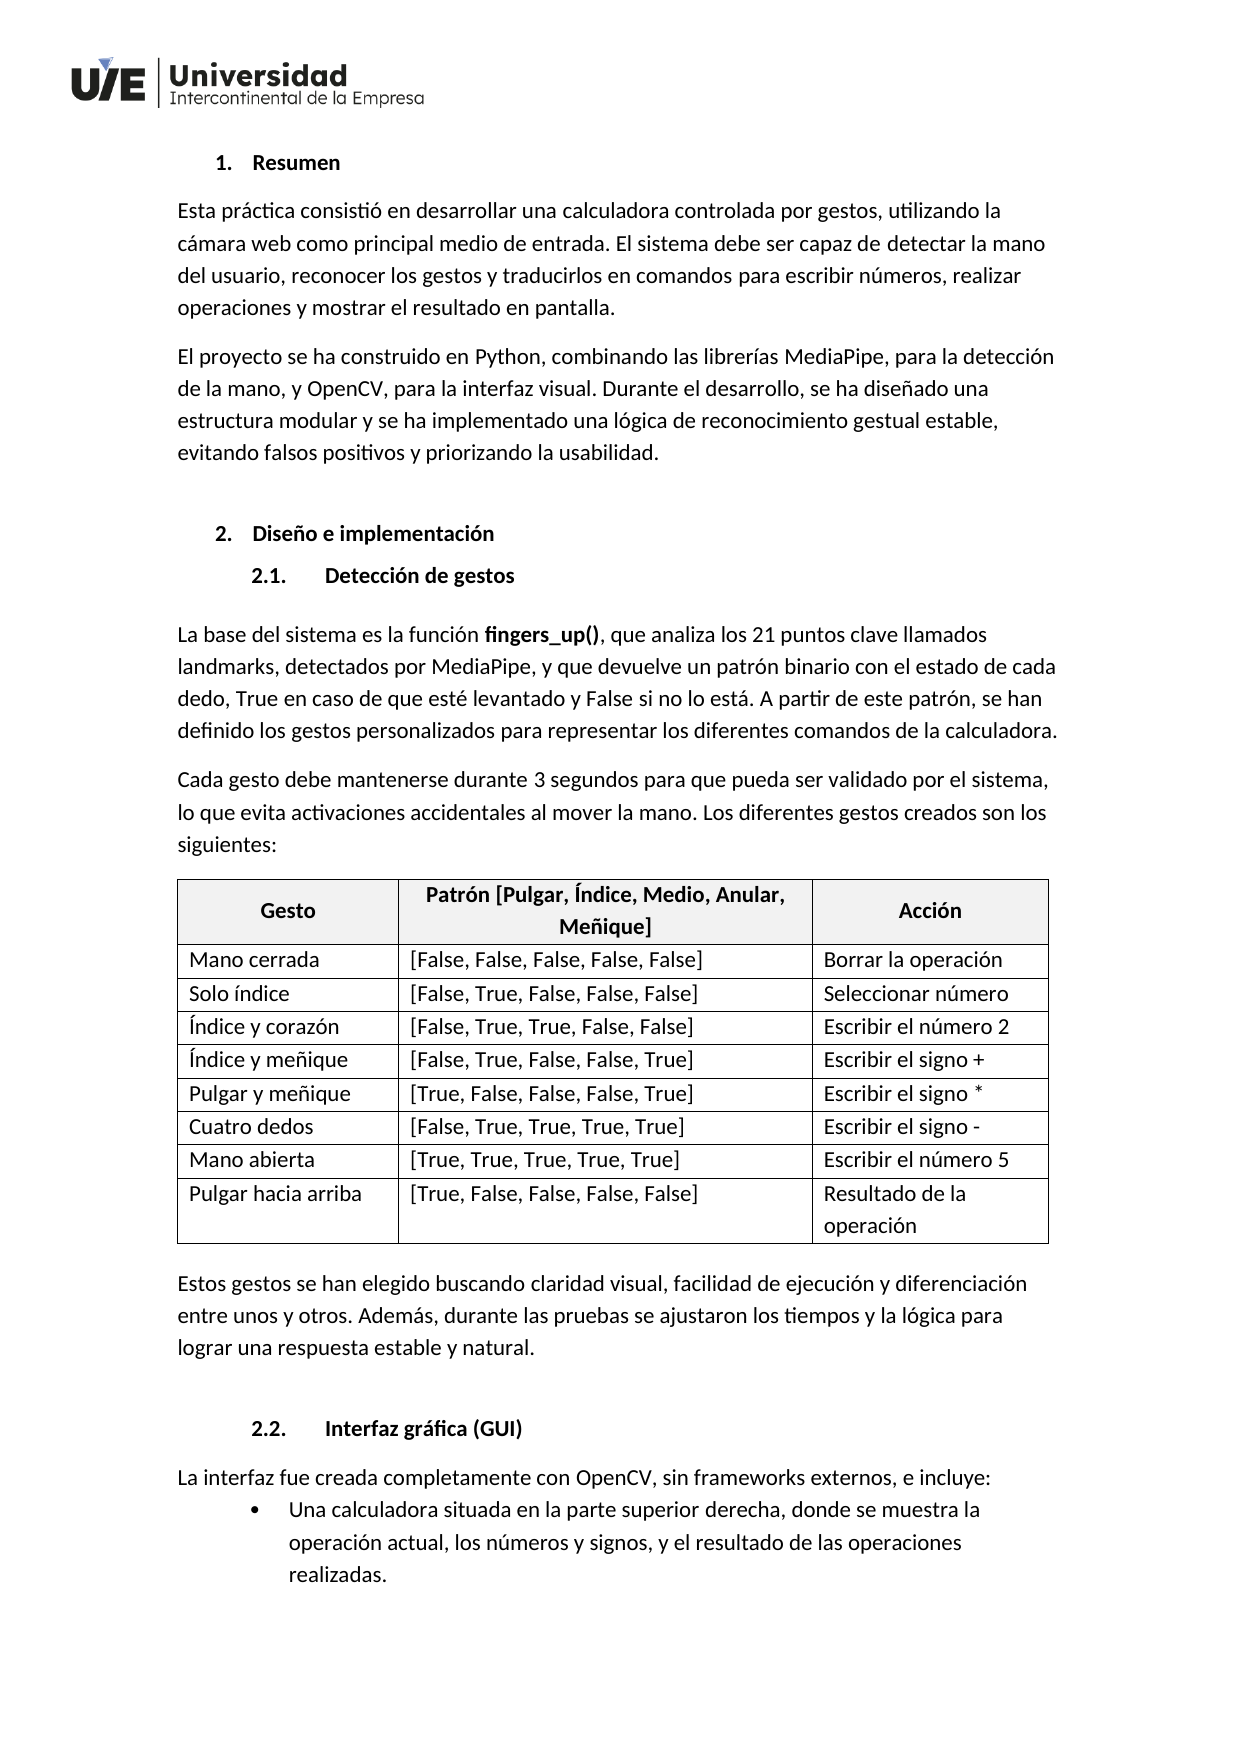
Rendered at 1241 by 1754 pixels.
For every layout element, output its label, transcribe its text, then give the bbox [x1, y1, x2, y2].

table_cell Resultado de la operación [813, 1179, 1048, 1243]
text La base del sistema es la función fingers_up(), que analiza los 21 puntos clave llamados landmarks, detectados por MediaPipe, y que devuelve un patrón binario con el estado de cada dedo, True en caso de que esté levantado y False si no lo está. A partir de este patrón, se han definido los gestos personalizados para representar los diferentes comandos de la calculadora. [177, 620, 1063, 745]
table_cell [False, True, False, False, False] [399, 979, 812, 1011]
table_cell Escribir el signo - [813, 1112, 1048, 1144]
table_cell [False, True, True, True, True] [399, 1112, 812, 1144]
list Interfaz gráfica (GUI) [251, 1414, 1063, 1443]
text La interfaz fue creada completamente con OpenCV, sin frameworks externos, e incluye: [177, 1463, 1063, 1491]
table_cell Escribir el número 5 [813, 1145, 1048, 1178]
text Cada gesto debe mantenerse durante 3 segundos para que pueda ser validado por el sistema, lo que evita activaciones accidentales al mover la mano. Los diferentes gestos creados son los siguientes: [177, 766, 1063, 858]
table_cell Solo índice [178, 979, 398, 1011]
table_cell Pulgar y meñique [178, 1079, 398, 1111]
table_cell Escribir el signo * [813, 1079, 1048, 1111]
table_header Acción [813, 880, 1048, 944]
table_cell [False, False, False, False, False] [399, 945, 812, 978]
table_cell Mano cerrada [178, 945, 398, 978]
text Esta práctica consistió en desarrollar una calculadora controlada por gestos, utilizando la cámara web como principal medio de entrada. El sistema debe ser capaz de detectar la mano del usuario, reconocer los gestos y traducirlos en comandos para escribir números, realizar operaciones y mostrar el resultado en pantalla. [177, 196, 1063, 321]
table_cell Seleccionar número [813, 979, 1048, 1011]
list Diseño e implementación [215, 519, 1063, 547]
table_cell [True, True, True, True, True] [399, 1145, 812, 1178]
table_cell [False, True, False, False, True] [399, 1045, 812, 1078]
table_cell Índice y meñique [178, 1045, 398, 1078]
list Detección de gestos [251, 561, 1063, 589]
table_cell Escribir el número 2 [813, 1012, 1048, 1044]
list Resumen [215, 148, 1063, 176]
table_cell Escribir el signo + [813, 1045, 1048, 1078]
table_cell [True, False, False, False, False] [399, 1179, 812, 1243]
table_cell Pulgar hacia arriba [178, 1179, 398, 1243]
text El proyecto se ha construido en Python, combinando las librerías MediaPipe, para la detección de la mano, y OpenCV, para la interfaz visual. Durante el desarrollo, se ha diseñado una estructura modular y se ha implementado una lógica de reconocimiento gestual estable, evitando falsos positivos y priorizando la usabilidad. [177, 342, 1063, 466]
table_cell Índice y corazón [178, 1012, 398, 1044]
table_header Gesto [178, 880, 398, 944]
table_cell Cuatro dedos [178, 1112, 398, 1144]
text Estos gestos se han elegido buscando claridad visual, facilidad de ejecución y diferenciación entre unos y otros. Además, durante las pruebas se ajustaron los tiempos y la lógica para lograr una respuesta estable y natural. [177, 1269, 1063, 1362]
table_cell Borrar la operación [813, 945, 1048, 978]
table_cell [True, False, False, False, True] [399, 1079, 812, 1111]
table_cell Mano abierta [178, 1145, 398, 1178]
picture [58, 42, 433, 113]
table_cell [False, True, True, False, False] [399, 1012, 812, 1044]
list Una calculadora situada en la parte superior derecha, donde se muestra la operación actual, los números y signos, y el resultado de las operaciones realizadas. [251, 1496, 1063, 1588]
table_header Patrón [Pulgar, Índice, Medio, Anular, Meñique] [399, 880, 812, 944]
